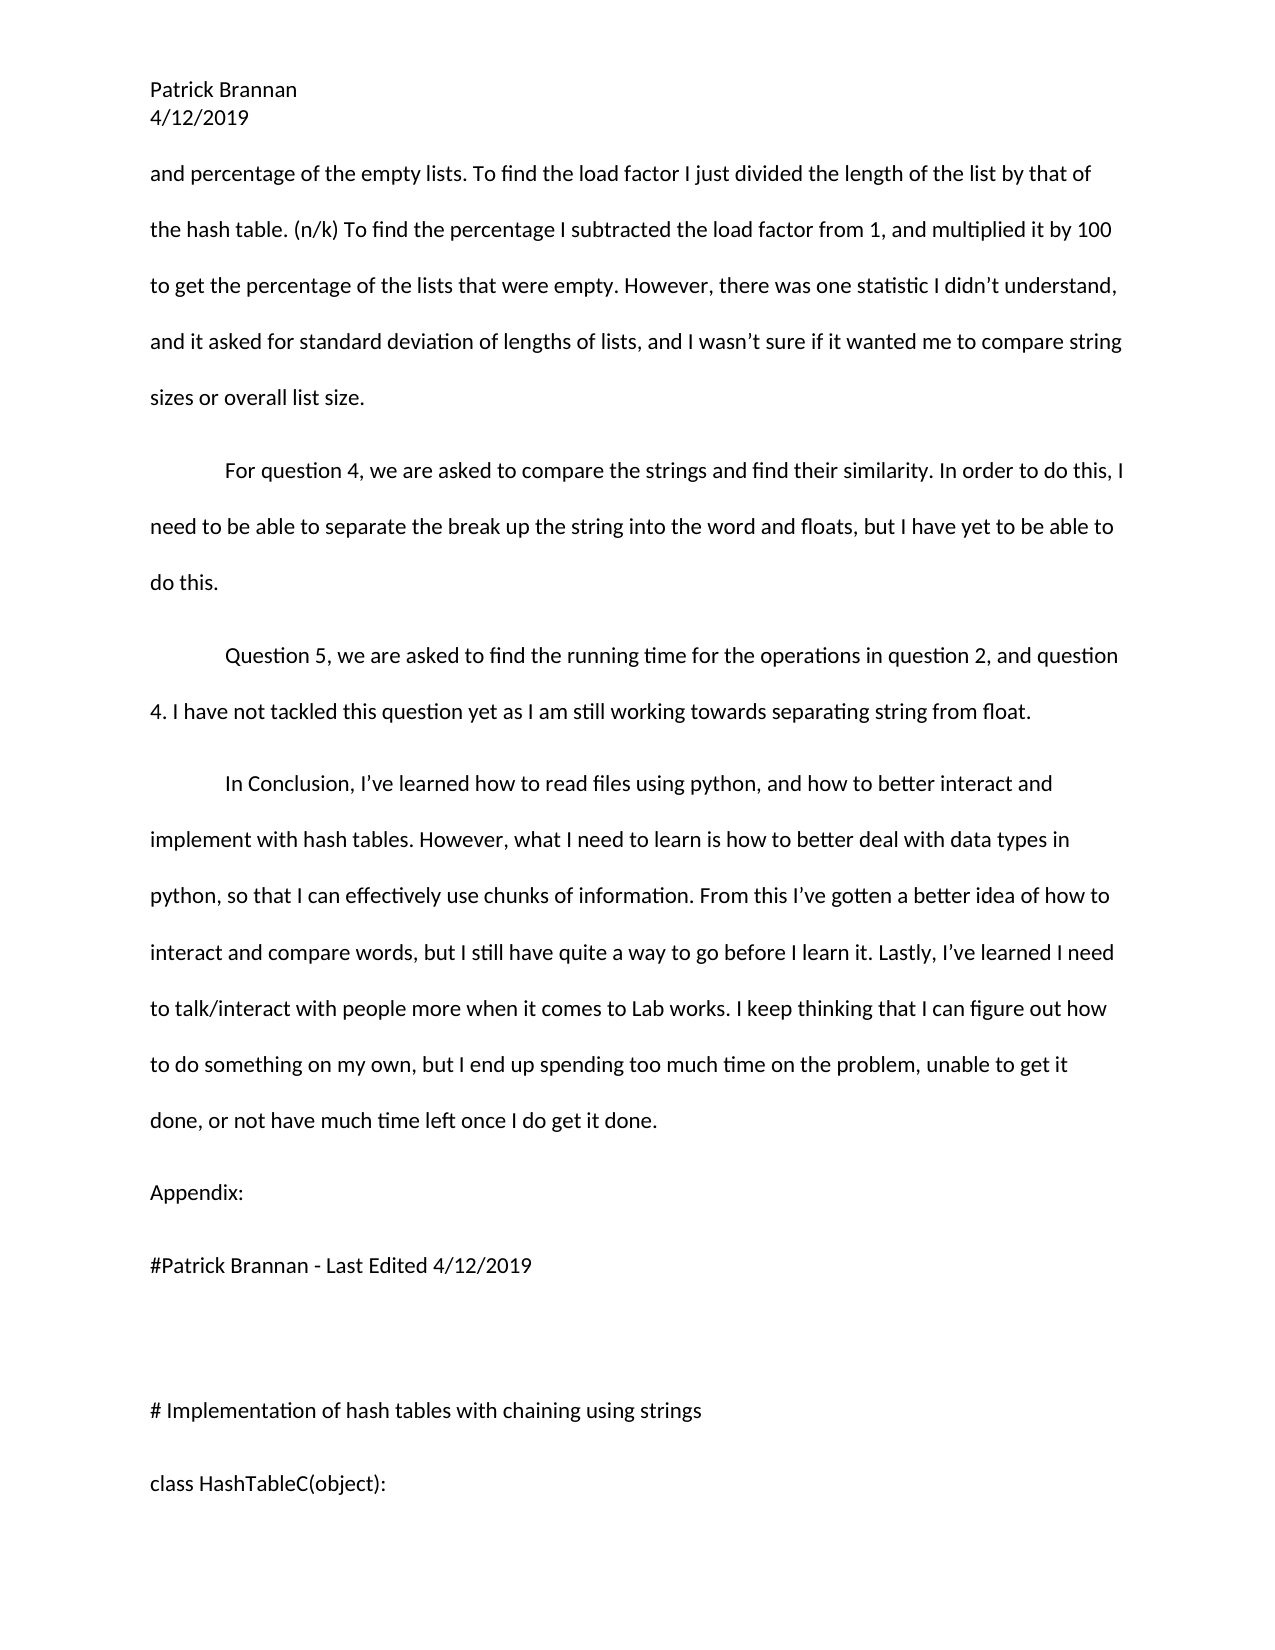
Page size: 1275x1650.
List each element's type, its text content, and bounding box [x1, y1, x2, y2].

text Appendix: [150, 1178, 1125, 1206]
text For question 4, we are asked to compare the strings and find their similarity. In order to do this, I need to be able to separate the break up the string into the word and floats, but I have yet to be able to do this. [150, 456, 1125, 596]
text class HashTableC(object): [150, 1469, 1125, 1497]
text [150, 159, 1125, 411]
text Question 5, we are asked to find the running time for the operations in question 2, and question 4. I have not tackled this question yet as I am still working towards separating string from float. [150, 641, 1125, 725]
text In Conclusion, I’ve learned how to read files using python, and how to better interact and implement with hash tables. However, what I need to learn is how to better deal with data types in python, so that I can effectively use chunks of information. From this I’ve gotten a better idea of how to interact and compare words, but I still have quite a way to go before I learn it. Lastly, I’ve learned I need to talk/interact with people more when it comes to Lab works. I keep thinking that I can figure out how to do something on my own, but I end up spending too much time on the problem, unable to get it done, or not have much time left once I do get it done. [150, 769, 1125, 1134]
text # Implementation of hash tables with chaining using strings [150, 1397, 1125, 1424]
text #Patrick Brannan - Last Edited 4/12/2019 [150, 1251, 1125, 1279]
